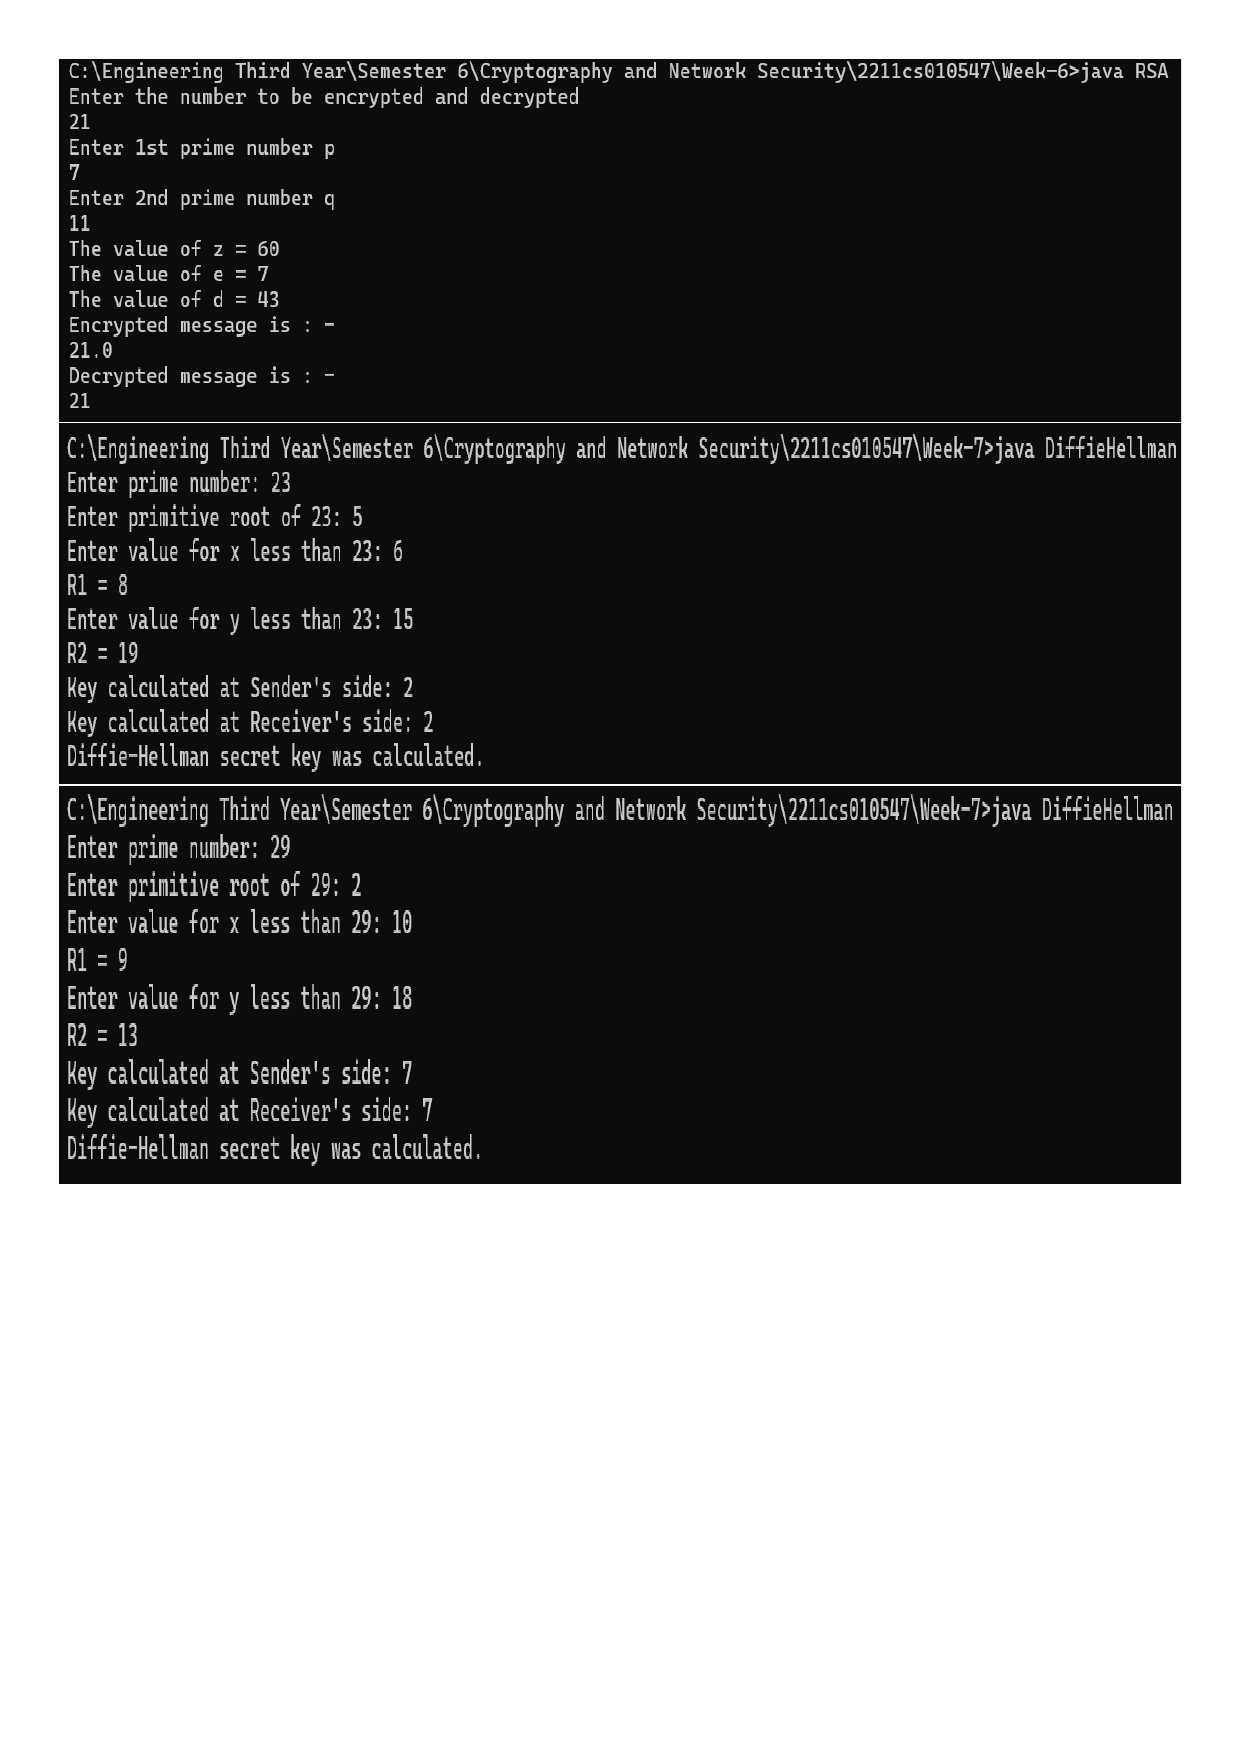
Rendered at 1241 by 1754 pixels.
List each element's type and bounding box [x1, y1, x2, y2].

picture [59, 786, 1182, 1184]
picture [59, 423, 1182, 784]
picture [59, 59, 1182, 422]
